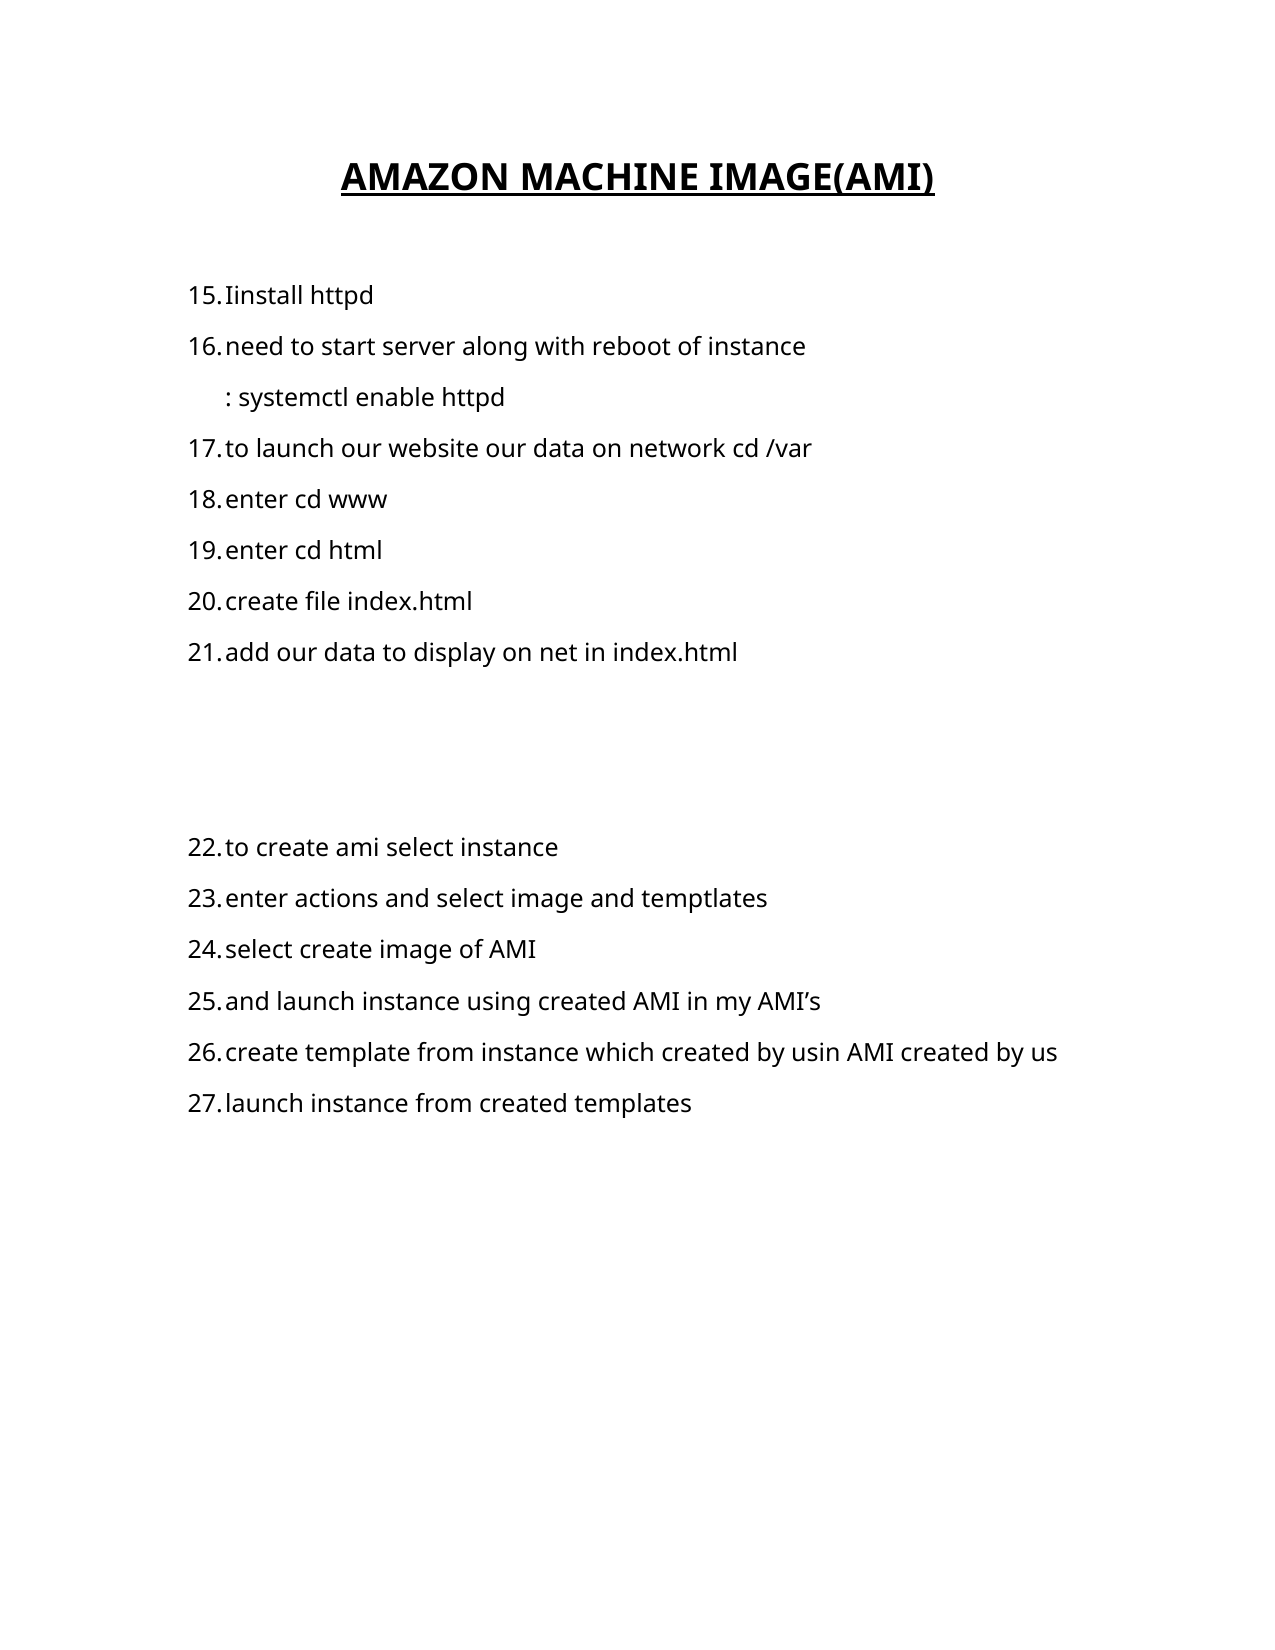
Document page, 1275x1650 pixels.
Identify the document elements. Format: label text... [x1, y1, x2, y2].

list Iinstall httpd [187, 278, 1125, 312]
list create file index.html [187, 584, 1125, 618]
list to create ami select instance [187, 830, 1125, 864]
list add our data to display on net in index.html [187, 635, 1125, 669]
list enter cd html [187, 533, 1125, 567]
list select create image of AMI [187, 932, 1125, 966]
list enter actions and select image and temptlates [187, 881, 1125, 915]
list create template from instance which created by usin AMI created by us [187, 1034, 1125, 1068]
list enter cd www [187, 482, 1125, 516]
text AMAZON MACHINE IMAGE(AMI) [150, 150, 1125, 201]
list and launch instance using created AMI in my AMI’s [187, 983, 1125, 1017]
list need to start server along with reboot of instance : systemctl enable httpd [187, 329, 1125, 414]
list to launch our website our data on network cd /var [187, 431, 1125, 465]
list launch instance from created templates [187, 1085, 1125, 1119]
